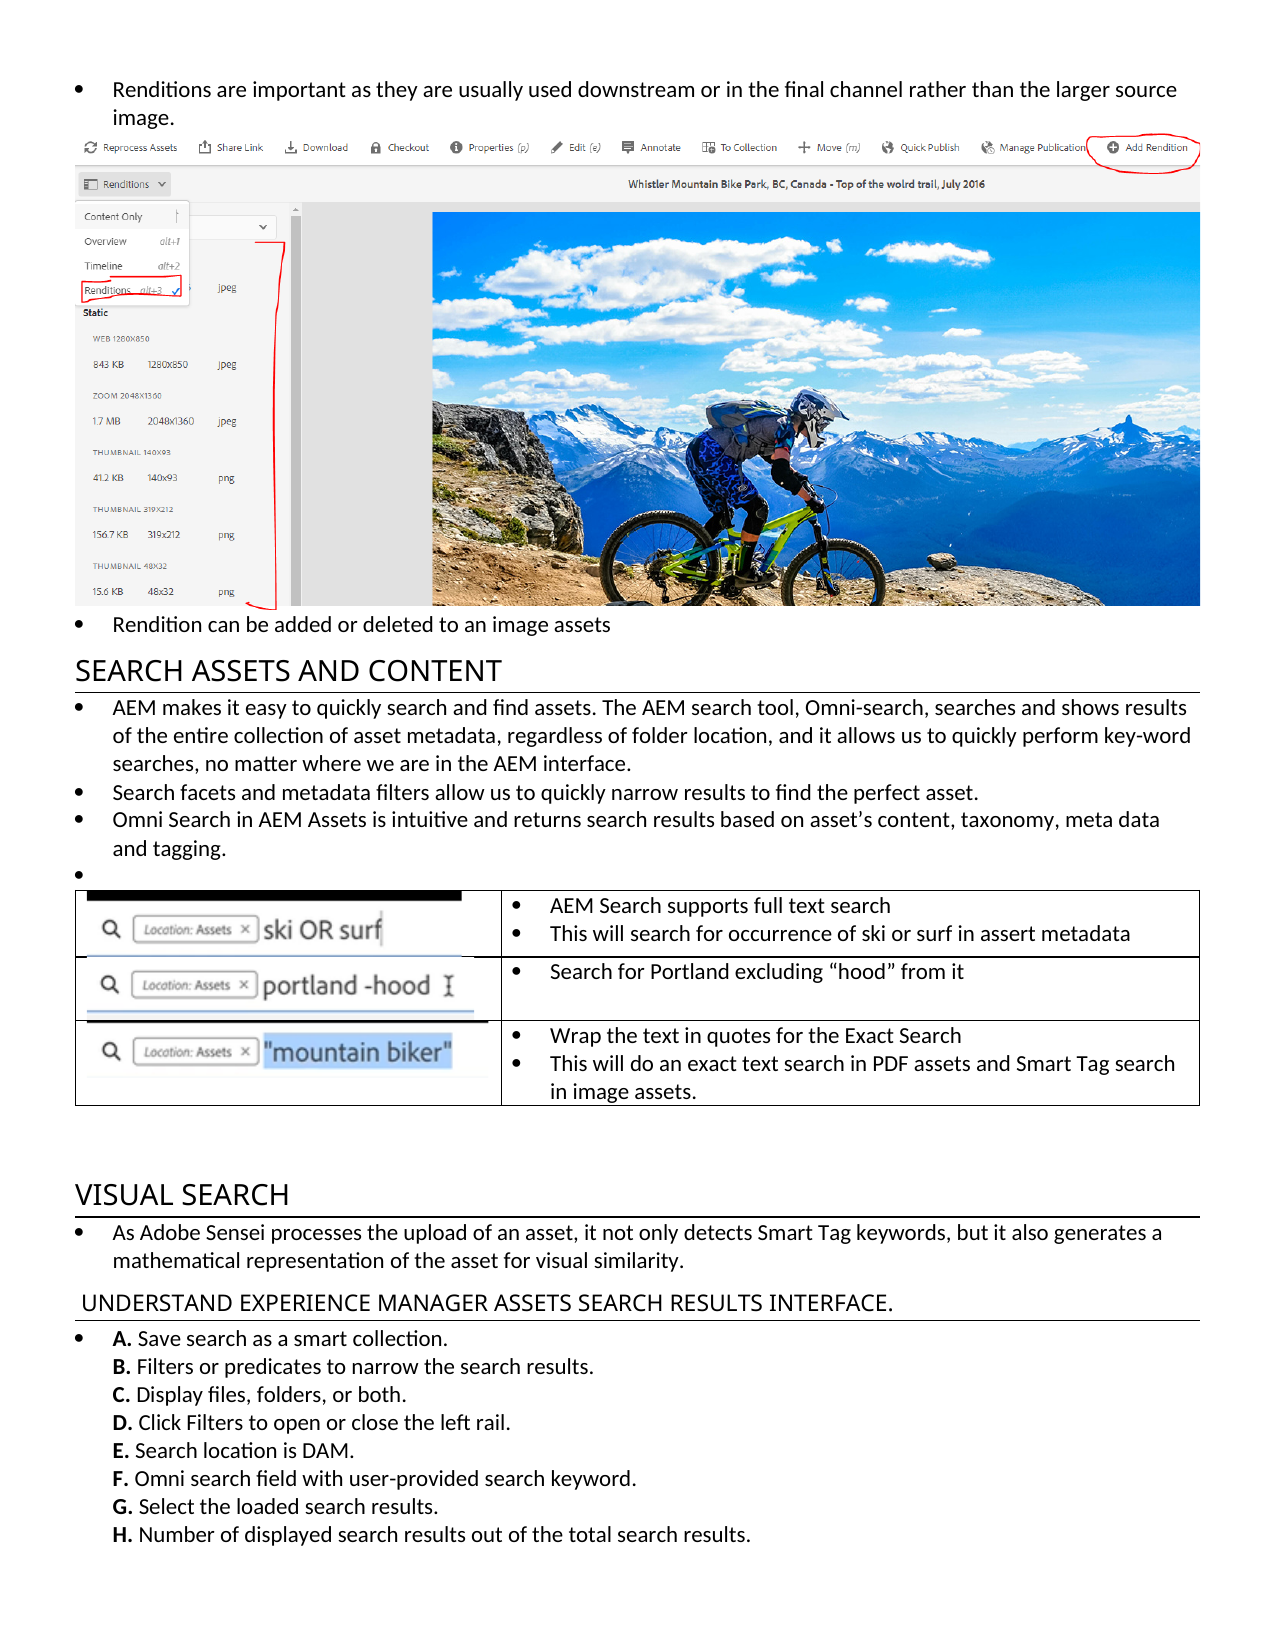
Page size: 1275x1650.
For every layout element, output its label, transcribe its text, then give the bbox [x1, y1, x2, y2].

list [75, 1324, 1200, 1548]
list Renditions are important as they are usually used downstream or in the final channel rather than the larger source image. [75, 75, 1200, 131]
picture [75, 131, 1200, 610]
table_header AEM Search supports full text search This will search for occurrence of ski or surf in assert metadata [502, 891, 1199, 956]
table_cell [475, 958, 501, 1020]
subtitle VISUAL SEARCH [75, 1174, 1200, 1216]
picture [866, 241, 994, 270]
list Search facets and metadata filters allow us to quickly narrow results to find the perfect asset. [75, 778, 1200, 806]
table_cell [76, 1021, 501, 1105]
picture [86, 890, 475, 1020]
table_cell Search for Portland excluding “hood” from it [502, 958, 1199, 1020]
table_cell Wrap the text in quotes for the Exact Search This will do an exact text search in PDF assets and Smart Tag search in image assets. [502, 1021, 1199, 1105]
list Omni Search in AEM Assets is intuitive and returns search results based on asset’s content, taxonomy, meta data and tagging. [75, 806, 1200, 862]
subtitle Understand Experience Manager Assets search results interface. [75, 1286, 1200, 1320]
list As Adobe Sensei processes the upload of an asset, it not only detects Smart Tag keywords, but it also generates a mathematical representation of the asset for visual similarity. [75, 1218, 1200, 1274]
table_header [462, 891, 501, 956]
table_header [76, 891, 86, 956]
table_cell [76, 958, 86, 1020]
picture [86, 1021, 489, 1078]
list AEM makes it easy to quickly search and find assets. The AEM search tool, Omni-search, searches and shows results of the entire collection of asset metadata, regardless of folder location, and it allows us to quickly perform key-word searches, no matter where we are in the AEM interface. [75, 693, 1200, 778]
subtitle SEARCH ASSETS AND CONTENT [75, 650, 1200, 692]
list Rendition can be added or deleted to an image assets [75, 610, 1200, 638]
